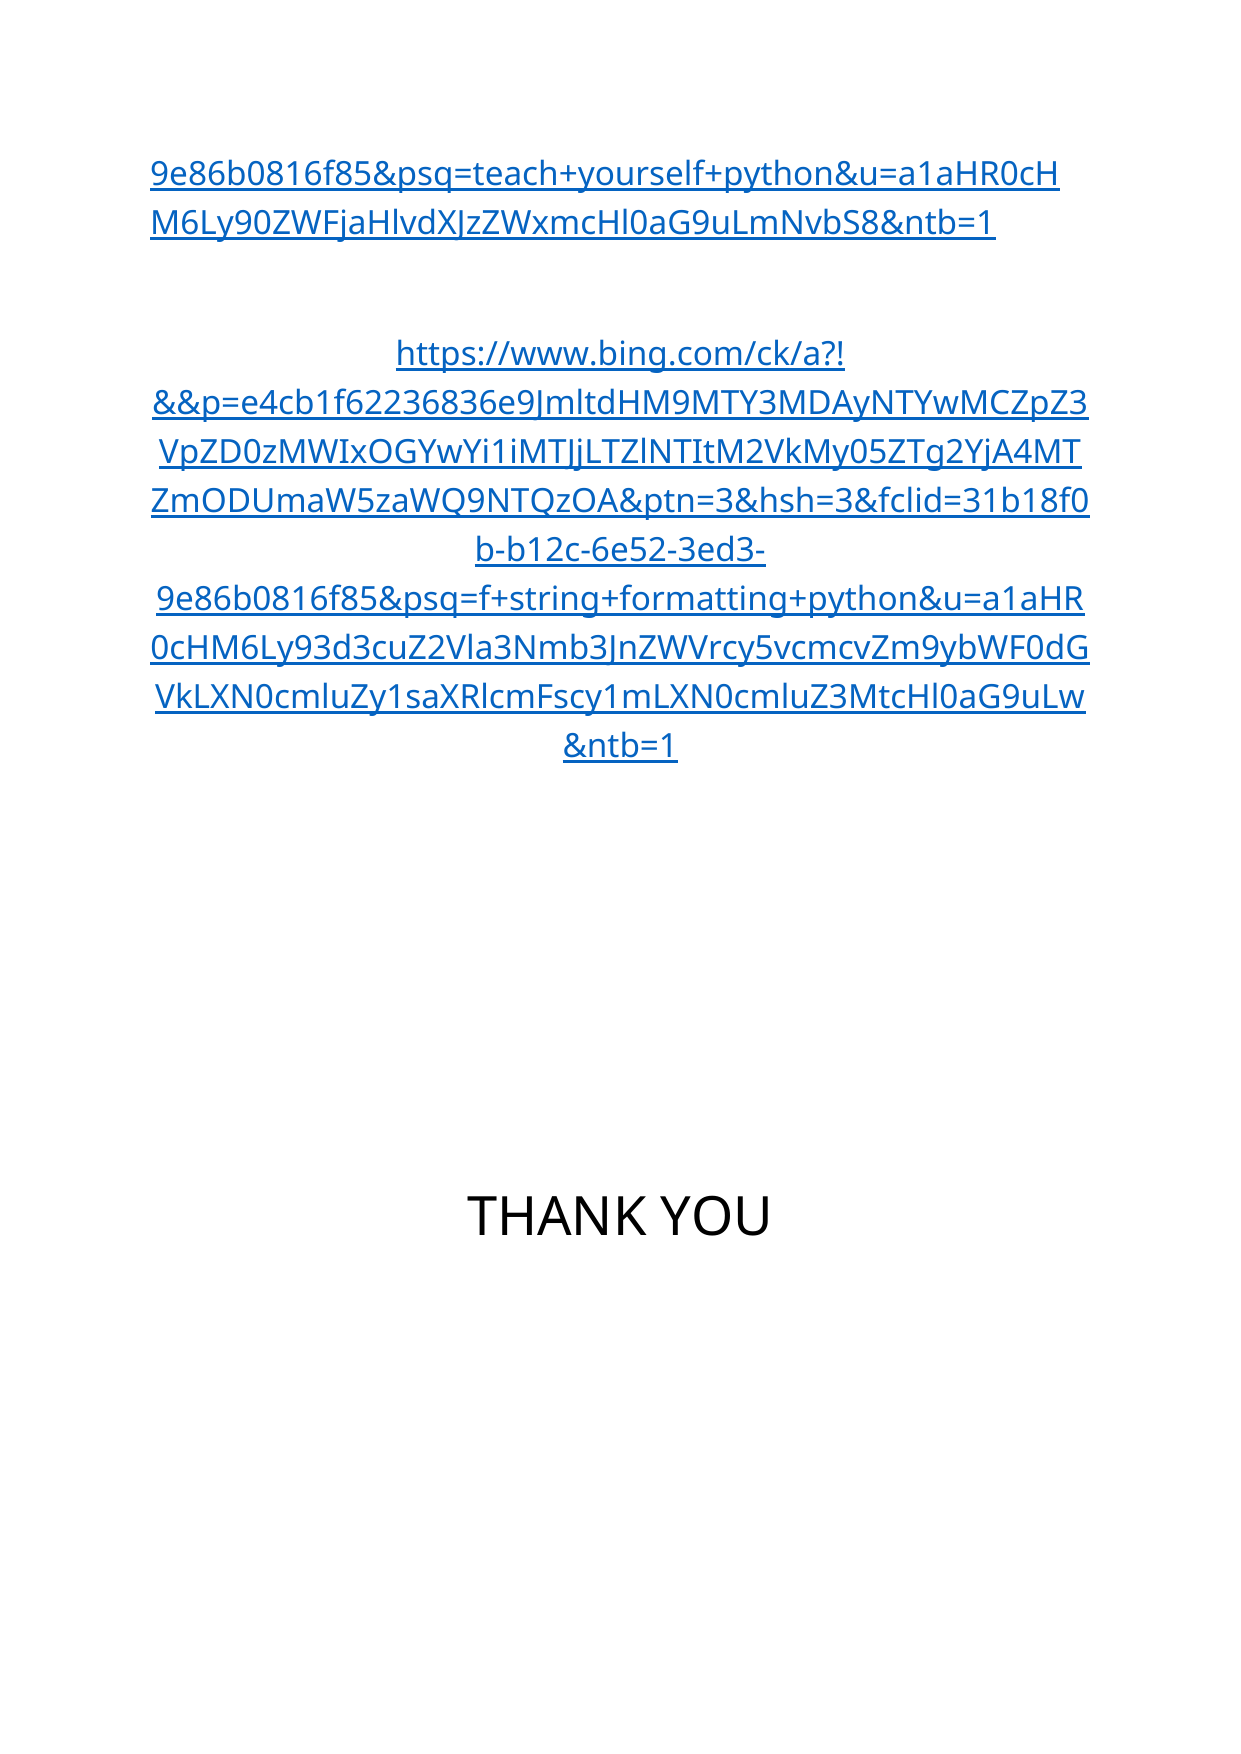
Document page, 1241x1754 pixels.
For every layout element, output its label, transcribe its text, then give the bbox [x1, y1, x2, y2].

text https://www.bing.com/ck/a?!&&p=e4cb1f62236836e9JmltdHM9MTY3MDAyNTYwMCZpZ3VpZD0zMWIxOGYwYi1iMTJjLTZlNTItM2VkMy05ZTg2YjA4MTZmODUmaW5zaWQ9NTQzOA&ptn=3&hsh=3&fclid=31b18f0b-b12c-6e52-3ed3-9e86b0816f85&psq=f+string+formatting+python&u=a1aHR0cHM6Ly93d3cuZ2Vla3Nmb3JnZWVrcy5vcmcvZm9ybWF0dGVkLXN0cmluZy1saXRlcmFscy1mLXN0cmluZ3MtcHl0aG9uLw&ntb=1 [150, 330, 1090, 515]
text THANK YOU [150, 1177, 1090, 1251]
text https://www.bing.com/ck/a?!&&p=e4cb1f62236836e9JmltdHM9MTY3MDAyNTYwMCZpZ3VpZD0zMWIxOGYwYi1iMTJjLTZlNTItM2VkMy05ZTg2YjA4MTZmODUmaW5zaWQ9NTQzOA&ptn=3&hsh=3&fclid=31b18f0b-b12c-6e52-3ed3-9e86b0816f85&psq=f+string+formatting+python&u=a1aHR0cHM6Ly93d3cuZ2Vla3Nmb3JnZWVrcy5vcmcvZm9ybWF0dGVkLXN0cmluZy1saXRlcmFscy1mLXN0cmluZ3MtcHl0aG9uLw&ntb=1 [150, 665, 1090, 767]
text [150, 150, 1090, 244]
text https://www.bing.com/ck/a?!&&p=e4cb1f62236836e9JmltdHM9MTY3MDAyNTYwMCZpZ3VpZD0zMWIxOGYwYi1iMTJjLTZlNTItM2VkMy05ZTg2YjA4MTZmODUmaW5zaWQ9NTQzOA&ptn=3&hsh=3&fclid=31b18f0b-b12c-6e52-3ed3-9e86b0816f85&psq=f+string+formatting+python&u=a1aHR0cHM6Ly93d3cuZ2Vla3Nmb3JnZWVrcy5vcmcvZm9ybWF0dGVkLXN0cmluZy1saXRlcmFscy1mLXN0cmluZ3MtcHl0aG9uLw&ntb=1 [150, 516, 1090, 662]
